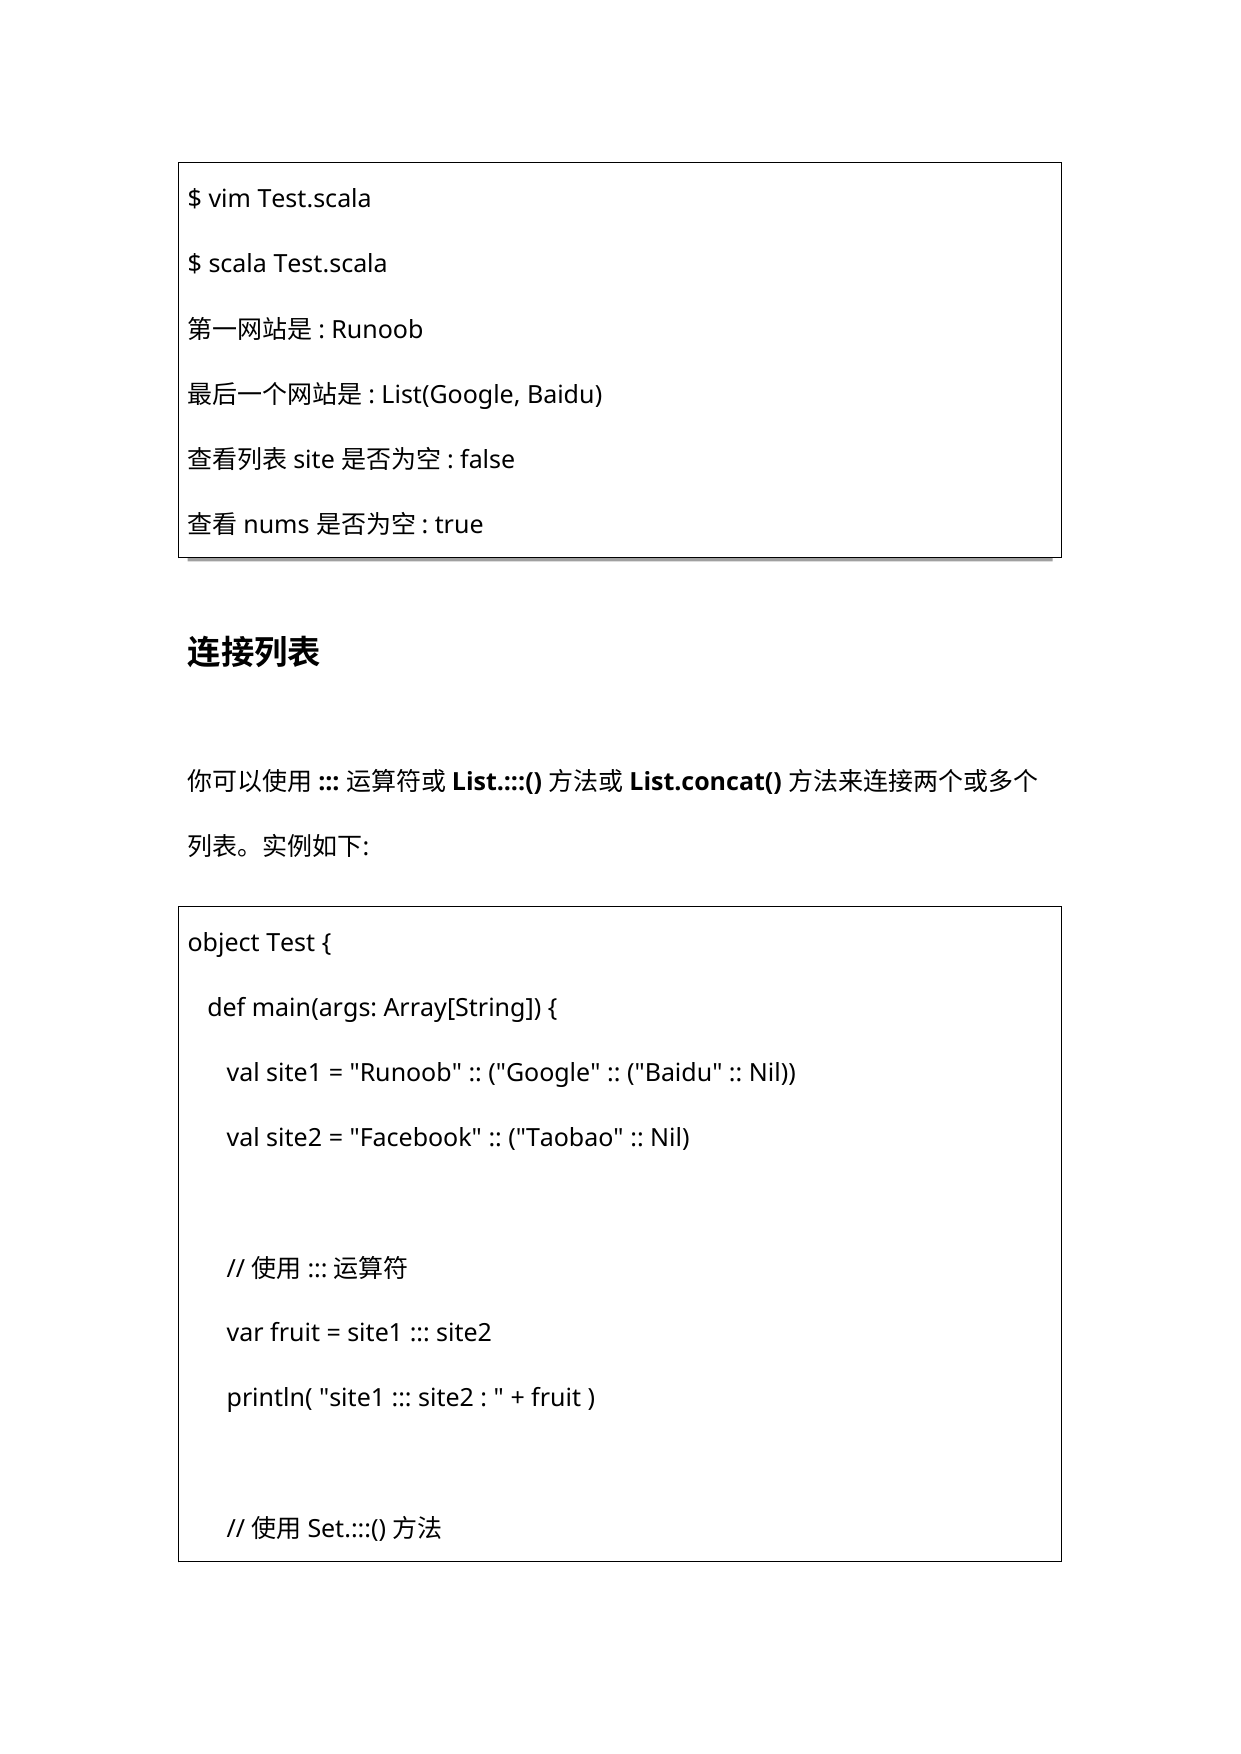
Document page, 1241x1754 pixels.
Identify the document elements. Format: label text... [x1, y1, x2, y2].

text object Test { [179, 907, 1061, 974]
text // 使用 ::: 运算符 [187, 1234, 1053, 1299]
text println( "site1 ::: site2 : " + fruit ) [187, 1364, 1053, 1429]
text 查看列表 site 是否为空 : false [187, 425, 1053, 487]
text val site2 = "Facebook" :: ("Taobao" :: Nil) [187, 1104, 1053, 1169]
text $ scala Test.scala [187, 230, 1053, 295]
text def main(args: Array[String]) { [187, 974, 1053, 1039]
text 查看 nums 是否为空 : true [179, 487, 1061, 557]
text val site1 = "Runoob" :: ("Google" :: ("Baidu" :: Nil)) [187, 1039, 1053, 1104]
subtitle 连接列表 [187, 618, 1053, 683]
text 你可以使用 ::: 运算符或 List.:::() 方法或 List.concat() 方法来连接两个或多个列表。实例如下: [187, 747, 1053, 877]
text 最后一个网站是 : List(Google, Baidu) [187, 360, 1053, 425]
text 第一网站是 : Runoob [187, 295, 1053, 360]
text $ vim Test.scala [179, 163, 1061, 230]
text var fruit = site1 ::: site2 [187, 1299, 1053, 1364]
text // 使用 Set.:::() 方法 [179, 1491, 1061, 1561]
